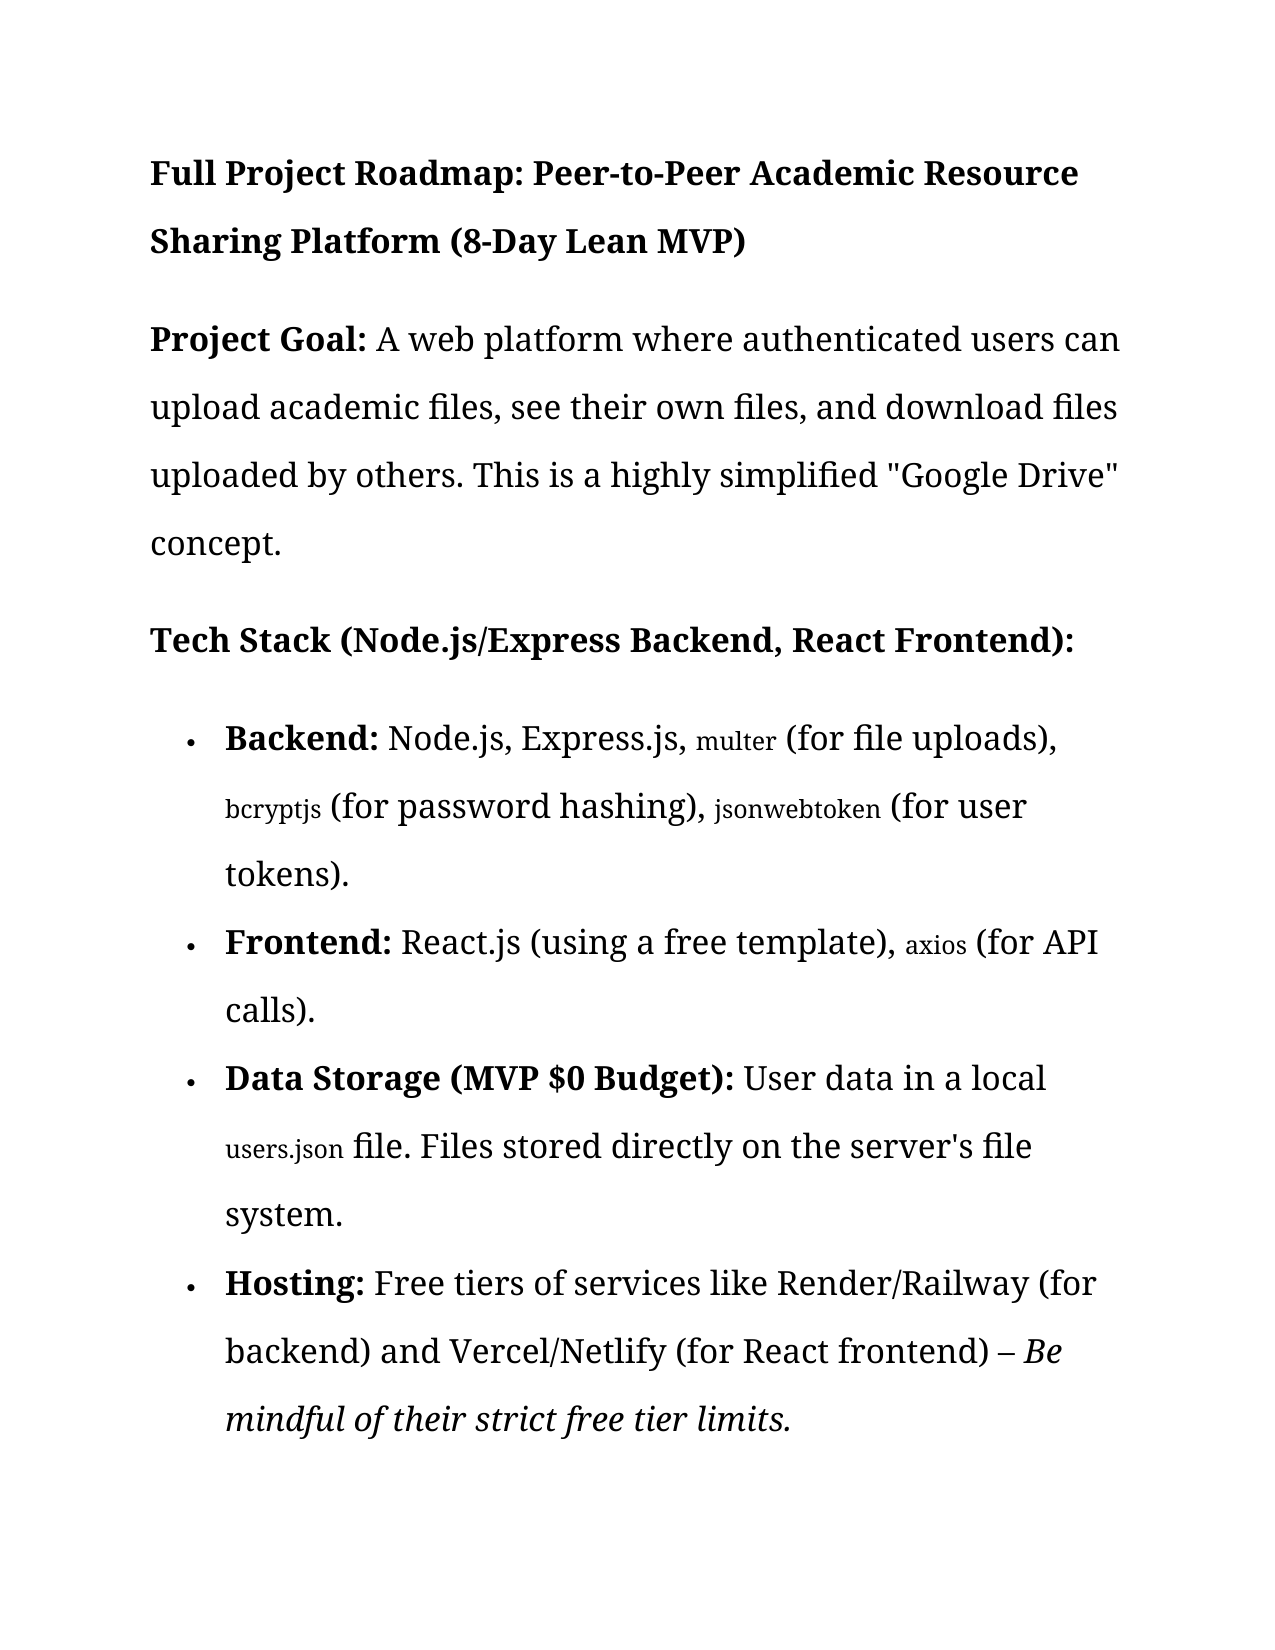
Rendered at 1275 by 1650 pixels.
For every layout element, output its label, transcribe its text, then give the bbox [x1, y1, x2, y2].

list Backend: Node.js, Express.js, multer (for file uploads), bcryptjs (for password hashing), jsonwebtoken (for user tokens). [187, 714, 1125, 896]
text Tech Stack (Node.js/Express Backend, React Frontend): [150, 617, 1125, 662]
text Project Goal: A web platform where authenticated users can upload academic files, see their own files, and download files uploaded by others. This is a highly simplified "Google Drive" concept. [150, 315, 1125, 565]
list Hosting: Free tiers of services like Render/Railway (for backend) and Vercel/Netlify (for React frontend) – Be mindful of their strict free tier limits. [187, 1259, 1125, 1441]
text Full Project Roadmap: Peer-to-Peer Academic Resource Sharing Platform (8-Day Lean MVP) [150, 150, 1125, 263]
list Frontend: React.js (using a free template), axios (for API calls). [187, 919, 1125, 1032]
list Data Storage (MVP $0 Budget): User data in a local users.json file. Files stored directly on the server's file system. [187, 1055, 1125, 1237]
